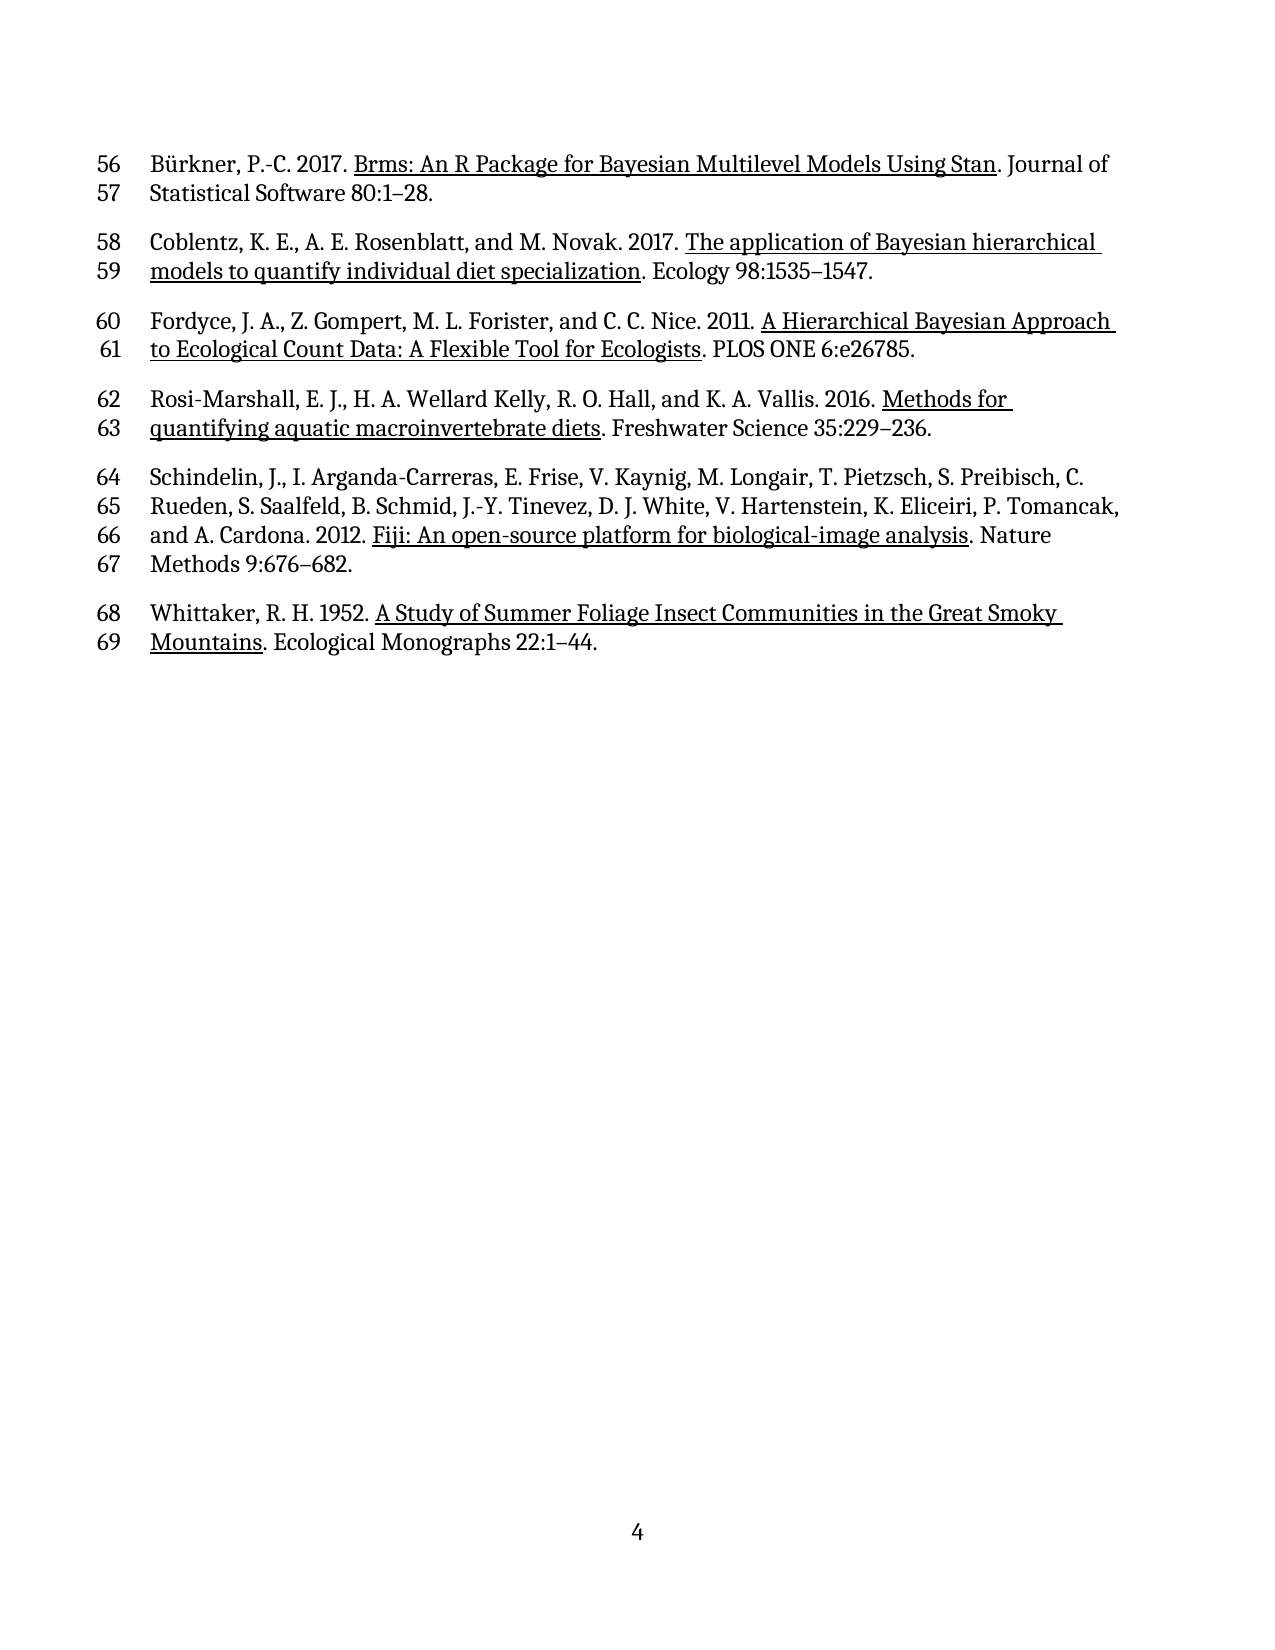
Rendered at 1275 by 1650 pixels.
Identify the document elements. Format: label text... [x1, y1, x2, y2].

text Coblentz, K. E., A. E. Rosenblatt, and M. Novak. 2017. The application of Bayesian hierarchical models to quantify individual diet specialization. Ecology 98:1535–1547. [150, 228, 1125, 286]
text Whittaker, R. H. 1952. A Study of Summer Foliage Insect Communities in the Great Smoky Mountains. Ecological Monographs 22:1–44. [150, 599, 1125, 657]
text Rosi-Marshall, E. J., H. A. Wellard Kelly, R. O. Hall, and K. A. Vallis. 2016. Methods for quantifying aquatic macroinvertebrate diets. Freshwater Science 35:229–236. [150, 385, 1125, 442]
text Fordyce, J. A., Z. Gompert, M. L. Forister, and C. C. Nice. 2011. A Hierarchical Bayesian Approach to Ecological Count Data: A Flexible Tool for Ecologists. PLOS ONE 6:e26785. [150, 307, 1125, 364]
text Bürkner, P.-C. 2017. Brms: An R Package for Bayesian Multilevel Models Using Stan. Journal of Statistical Software 80:1–28. [150, 150, 1125, 207]
text Schindelin, J., I. Arganda-Carreras, E. Frise, V. Kaynig, M. Longair, T. Pietzsch, S. Preibisch, C. Rueden, S. Saalfeld, B. Schmid, J.-Y. Tinevez, D. J. White, V. Hartenstein, K. Eliceiri, P. Tomancak, and A. Cardona. 2012. Fiji: An open-source platform for biological-image analysis. Nature Methods 9:676–682. [150, 463, 1125, 578]
